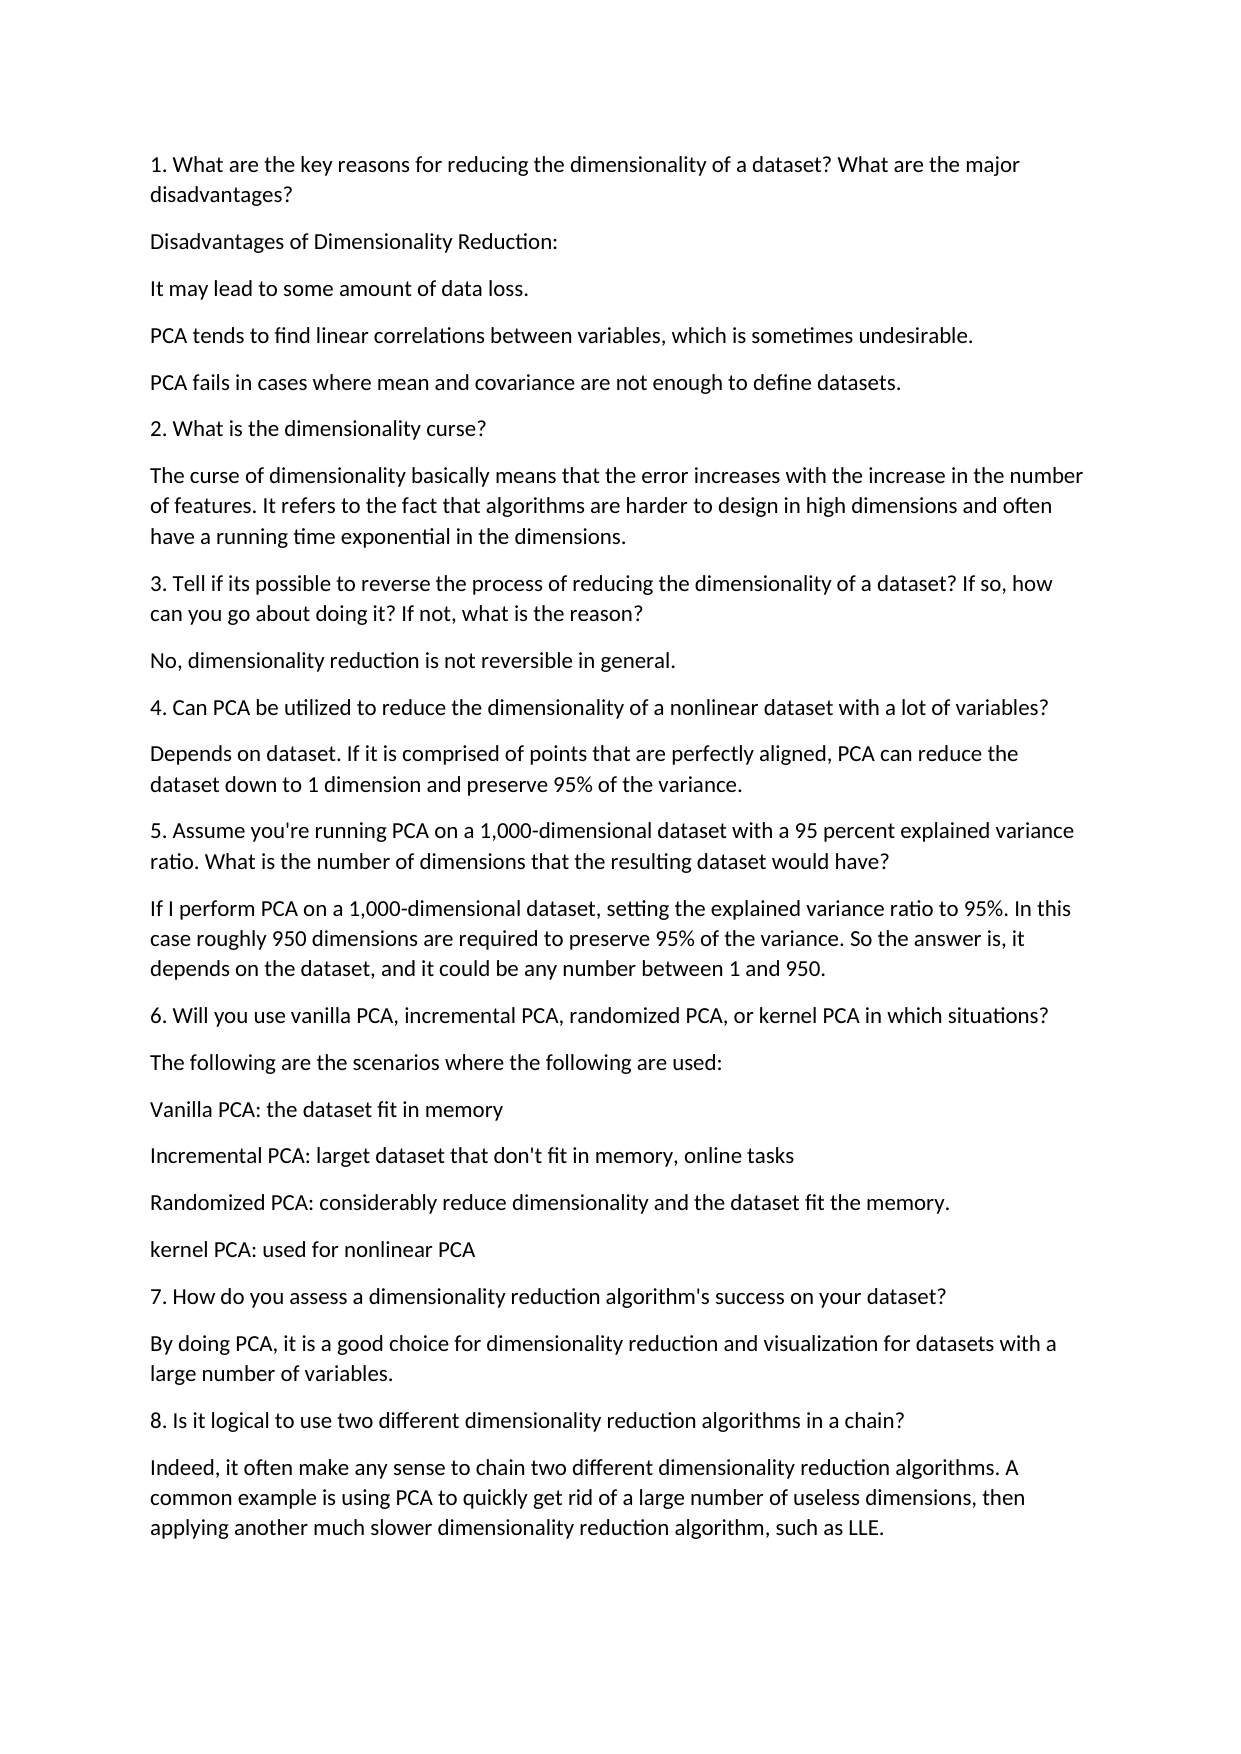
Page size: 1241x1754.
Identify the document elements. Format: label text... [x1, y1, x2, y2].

text The following are the scenarios where the following are used: [150, 1048, 1090, 1076]
text By doing PCA, it is a good choice for dimensionality reduction and visualization for datasets with a large number of variables. [150, 1329, 1090, 1387]
text Indeed, it often make any sense to chain two different dimensionality reduction algorithms. A common example is using PCA to quickly get rid of a large number of useless dimensions, then applying another much slower dimensionality reduction algorithm, such as LLE. [150, 1453, 1090, 1542]
text 1. What are the key reasons for reducing the dimensionality of a dataset? What are the major disadvantages? [150, 150, 1090, 208]
text Vanilla PCA: the dataset fit in memory [150, 1095, 1090, 1123]
text The curse of dimensionality basically means that the error increases with the increase in the number of features. It refers to the fact that algorithms are harder to design in high dimensions and often have a running time exponential in the dimensions. [150, 461, 1090, 550]
text It may lead to some amount of data loss. [150, 274, 1090, 302]
text Randomized PCA: considerably reduce dimensionality and the dataset fit the memory. [150, 1188, 1090, 1217]
text No, dimensionality reduction is not reversible in general. [150, 646, 1090, 674]
text PCA fails in cases where mean and covariance are not enough to define datasets. [150, 368, 1090, 396]
text 7. How do you assess a dimensionality reduction algorithm's success on your dataset? [150, 1282, 1090, 1310]
text PCA tends to find linear correlations between variables, which is sometimes undesirable. [150, 321, 1090, 349]
text kernel PCA: used for nonlinear PCA [150, 1235, 1090, 1263]
text Depends on dataset. If it is comprised of points that are perfectly aligned, PCA can reduce the dataset down to 1 dimension and preserve 95% of the variance. [150, 739, 1090, 798]
text 8. Is it logical to use two different dimensionality reduction algorithms in a chain? [150, 1406, 1090, 1434]
text 6. Will you use vanilla PCA, incremental PCA, randomized PCA, or kernel PCA in which situations? [150, 1001, 1090, 1029]
text 5. Assume you're running PCA on a 1,000-dimensional dataset with a 95 percent explained variance ratio. What is the number of dimensions that the resulting dataset would have? [150, 817, 1090, 875]
text Incremental PCA: larget dataset that don't fit in memory, online tasks [150, 1142, 1090, 1170]
text If I perform PCA on a 1,000-dimensional dataset, setting the explained variance ratio to 95%. In this case roughly 950 dimensions are required to preserve 95% of the variance. So the answer is, it depends on the dataset, and it could be any number between 1 and 950. [150, 894, 1090, 982]
text Disadvantages of Dimensionality Reduction: [150, 227, 1090, 255]
text 4. Can PCA be utilized to reduce the dimensionality of a nonlinear dataset with a lot of variables? [150, 693, 1090, 721]
text 3. Tell if its possible to reverse the process of reducing the dimensionality of a dataset? If so, how can you go about doing it? If not, what is the reason? [150, 569, 1090, 627]
text 2. What is the dimensionality curse? [150, 414, 1090, 443]
